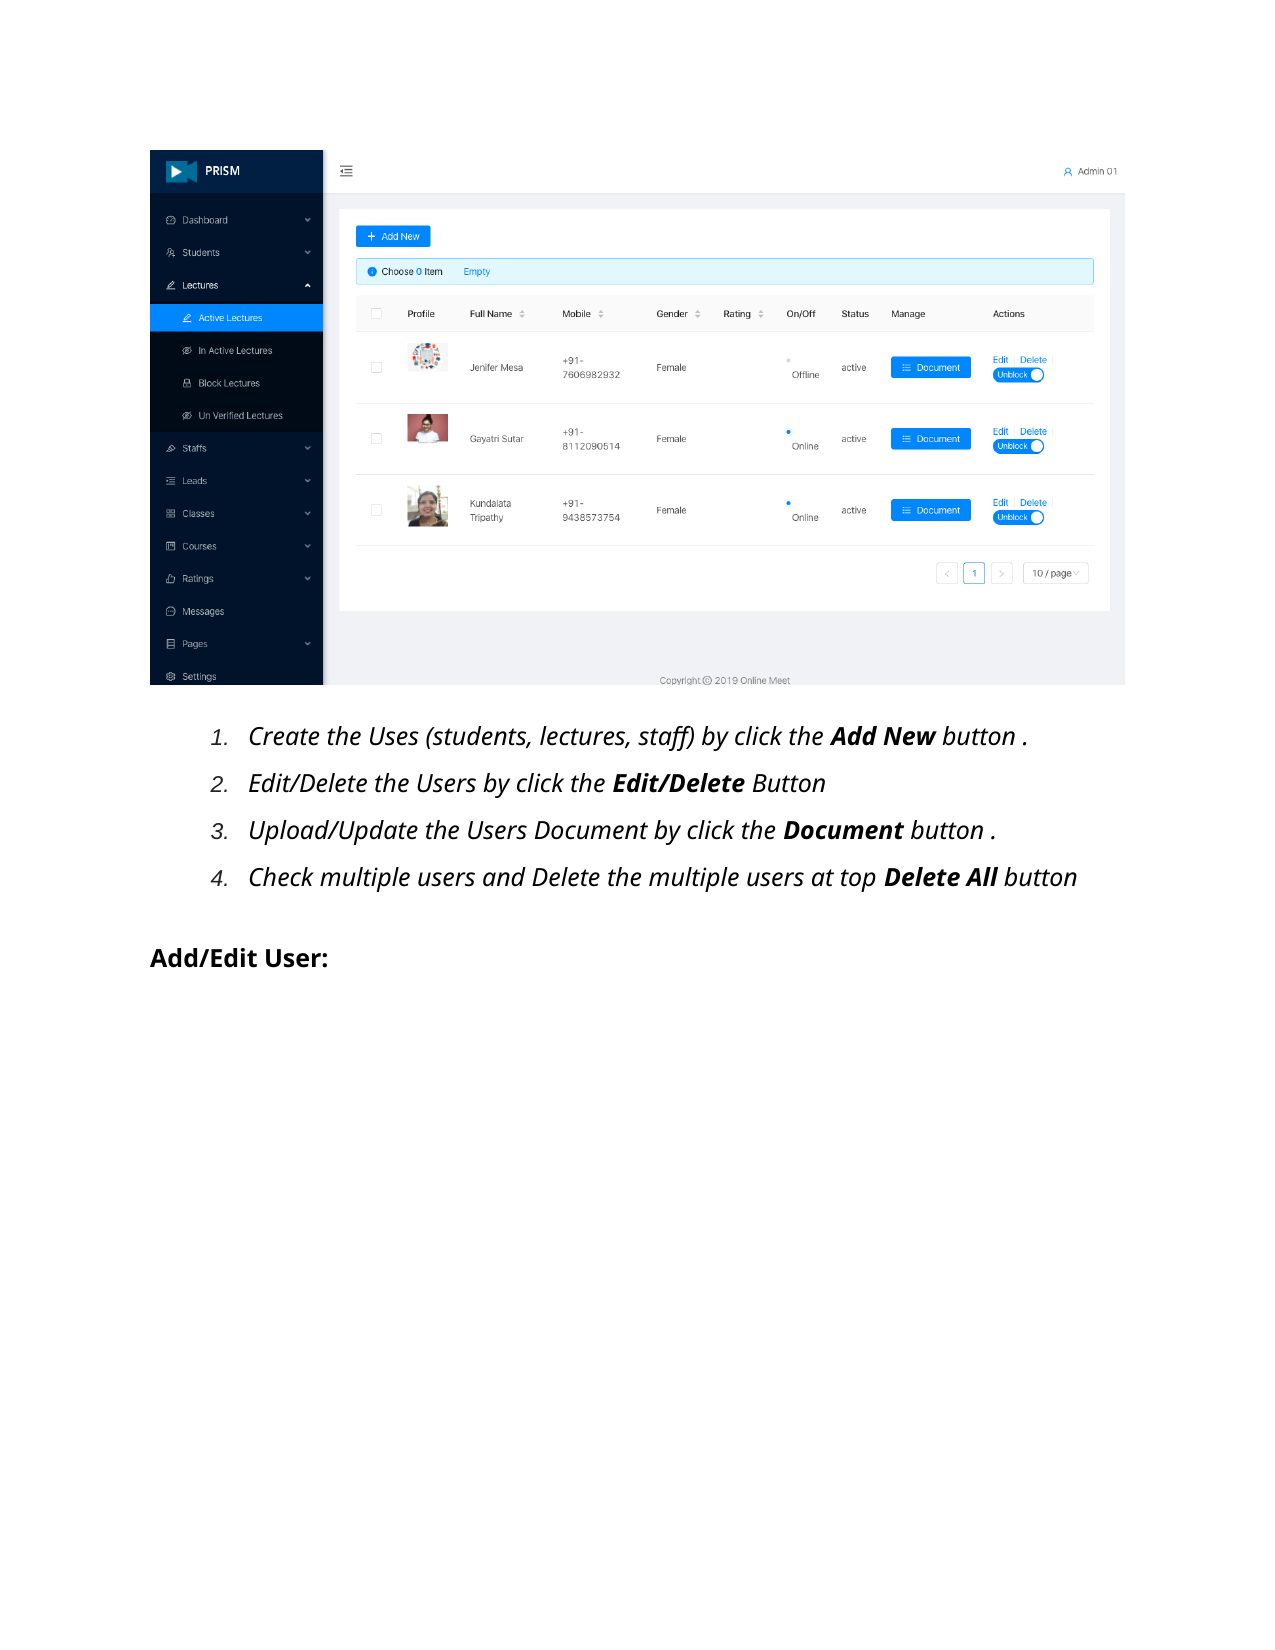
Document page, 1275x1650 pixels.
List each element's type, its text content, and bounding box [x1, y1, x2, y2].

list Check multiple users and Delete the multiple users at top Delete All button [210, 859, 1125, 894]
list Edit/Delete the Users by click the Edit/Delete Button [210, 766, 1125, 800]
list Create the Uses (students, lectures, staff) by click the Add New button . [210, 719, 1125, 753]
picture [150, 150, 1125, 685]
text Add/Edit User: [150, 941, 1125, 975]
list Upload/Update the Users Document by click the Document button . [210, 813, 1125, 847]
